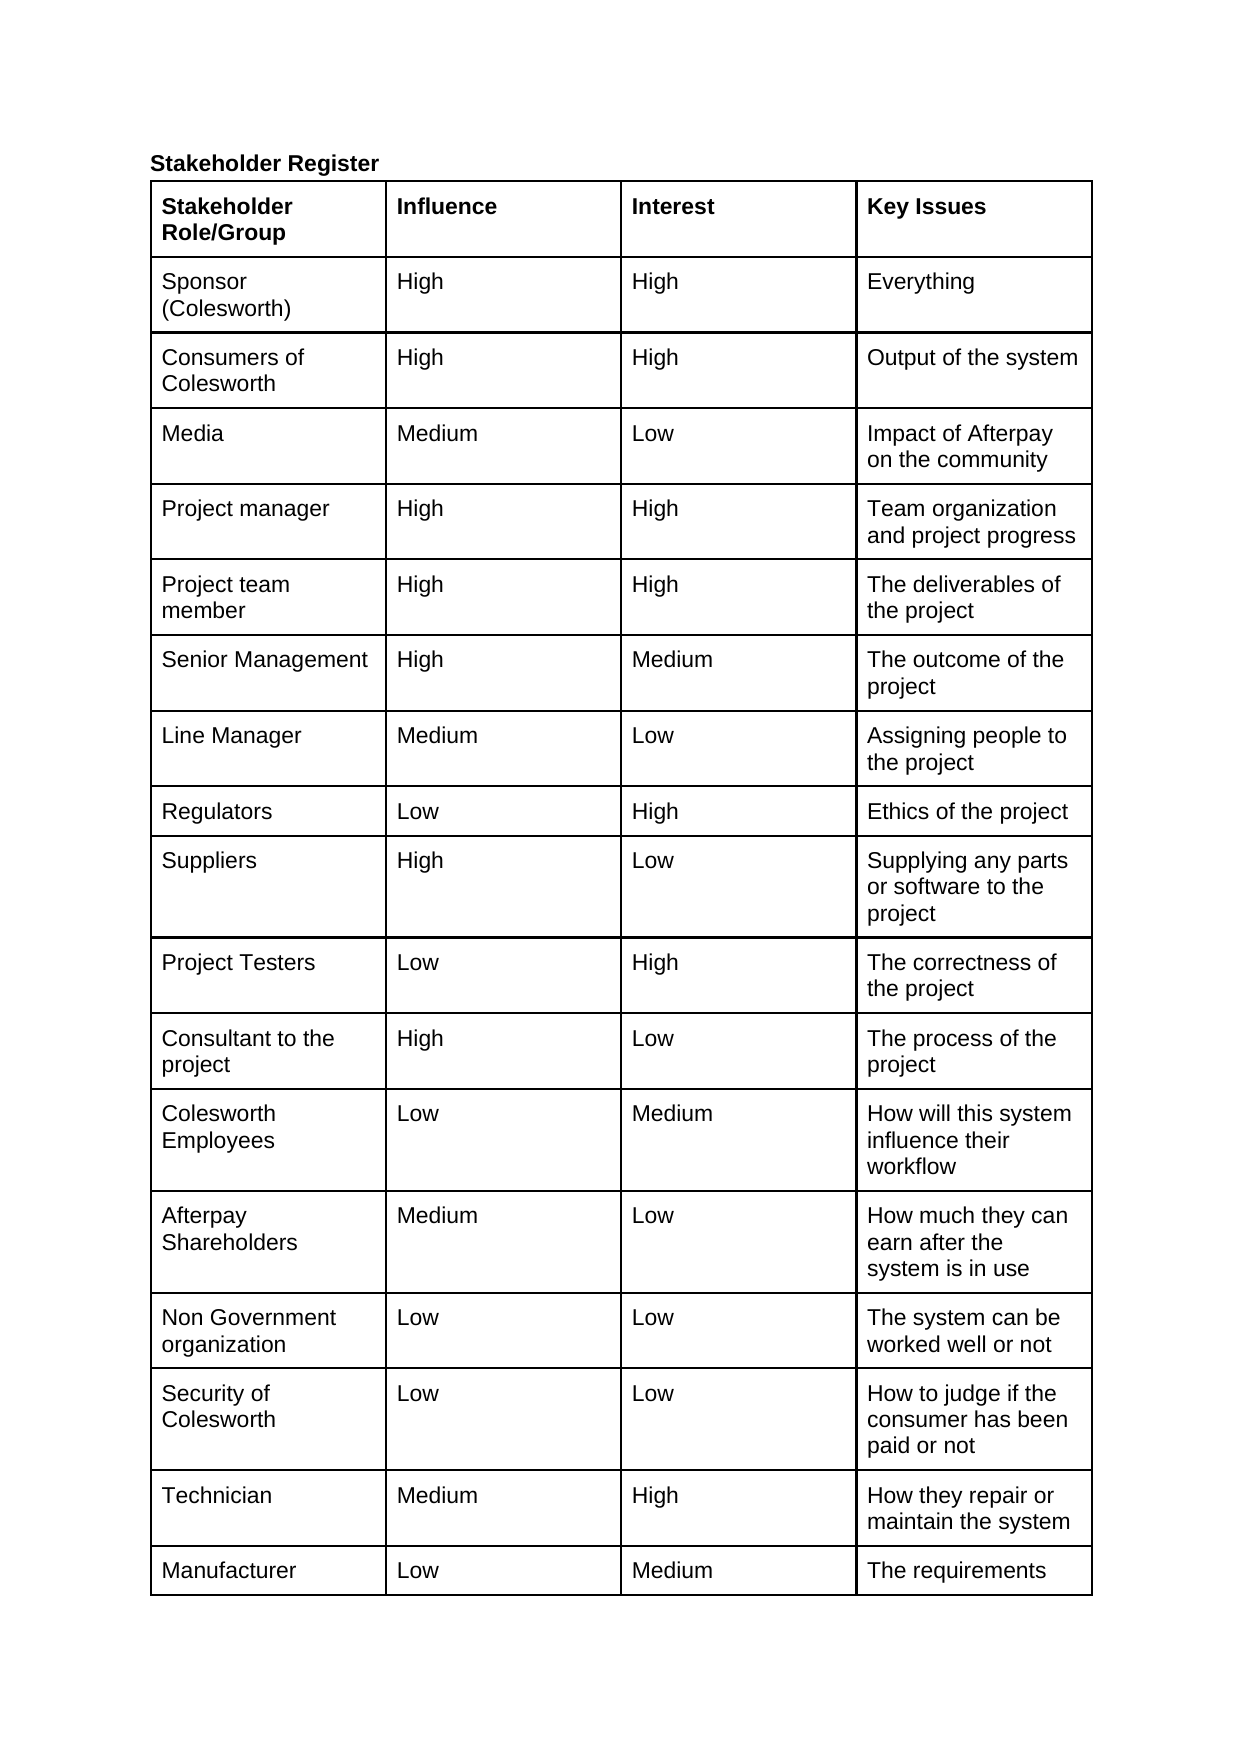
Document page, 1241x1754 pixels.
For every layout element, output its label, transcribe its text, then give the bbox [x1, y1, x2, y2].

table_cell Low [387, 787, 620, 834]
table_header Interest [622, 182, 855, 256]
table_cell The deliverables of the project [858, 560, 1091, 634]
table_cell Medium [387, 1192, 620, 1292]
table_cell High [622, 787, 855, 834]
table_cell Output of the system [858, 334, 1091, 407]
table_cell Low [387, 1369, 620, 1469]
table_cell Low [387, 939, 620, 1012]
table_cell Manufacturer [152, 1547, 385, 1594]
table_cell The system can be worked well or not [858, 1294, 1091, 1367]
table_cell Project manager [152, 485, 385, 558]
table_cell High [622, 258, 855, 331]
table_cell High [387, 258, 620, 331]
table_cell Suppliers [152, 837, 385, 936]
table_cell Low [622, 1369, 855, 1469]
table_cell How to judge if the consumer has been paid or not [858, 1369, 1091, 1469]
table_cell The outcome of the project [858, 636, 1091, 709]
table_cell High [622, 560, 855, 634]
table_cell Low [387, 1294, 620, 1367]
table_cell Low [387, 1090, 620, 1190]
table_cell Low [622, 837, 855, 936]
table_cell High [387, 837, 620, 936]
table_cell High [622, 1471, 855, 1545]
table_cell Media [152, 409, 385, 483]
table_cell High [387, 334, 620, 407]
table_header Stakeholder Role/Group [152, 182, 385, 256]
table_cell Non Government organization [152, 1294, 385, 1367]
table_cell Project team member [152, 560, 385, 634]
table_cell Impact of Afterpay on the community [858, 409, 1091, 483]
table_cell Supplying any parts or software to the project [858, 837, 1091, 936]
table_cell How much they can earn after the system is in use [858, 1192, 1091, 1292]
table_cell Low [622, 1294, 855, 1367]
table_cell Low [622, 409, 855, 483]
table_cell Medium [387, 409, 620, 483]
table_cell Line Manager [152, 712, 385, 785]
table_cell Sponsor (Colesworth) [152, 258, 385, 331]
table_header Key Issues [858, 182, 1091, 256]
table_cell Project Testers [152, 939, 385, 1012]
table_cell Medium [622, 1090, 855, 1190]
table_cell Consultant to the project [152, 1014, 385, 1088]
table_cell Low [622, 712, 855, 785]
table_cell Everything [858, 258, 1091, 331]
table_cell Medium [387, 1471, 620, 1545]
table_cell How will this system influence their workflow [858, 1090, 1091, 1190]
table_cell Consumers of Colesworth [152, 334, 385, 407]
table_cell How they repair or maintain the system [858, 1471, 1091, 1545]
table_header Influence [387, 182, 620, 256]
table_cell The process of the project [858, 1014, 1091, 1088]
table_cell Team organization and project progress [858, 485, 1091, 558]
table_cell High [387, 560, 620, 634]
table_cell Senior Management [152, 636, 385, 709]
table_cell Colesworth Employees [152, 1090, 385, 1190]
table_cell Afterpay Shareholders [152, 1192, 385, 1292]
table_cell Ethics of the project [858, 787, 1091, 834]
table_cell Low [387, 1547, 620, 1594]
table_cell Medium [622, 636, 855, 709]
table_cell Assigning people to the project [858, 712, 1091, 785]
text Stakeholder Register [150, 150, 1090, 176]
table_cell High [622, 334, 855, 407]
table_cell Low [622, 1014, 855, 1088]
table_cell High [387, 1014, 620, 1088]
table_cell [858, 1547, 1091, 1594]
table_cell Medium [622, 1547, 855, 1594]
table_cell High [387, 636, 620, 709]
table_cell Regulators [152, 787, 385, 834]
table_cell The correctness of the project [858, 939, 1091, 1012]
table_cell High [622, 485, 855, 558]
table_cell Medium [387, 712, 620, 785]
table_cell High [622, 939, 855, 1012]
table_cell Security of Colesworth [152, 1369, 385, 1469]
table_cell High [387, 485, 620, 558]
table_cell Low [622, 1192, 855, 1292]
table_cell Technician [152, 1471, 385, 1545]
